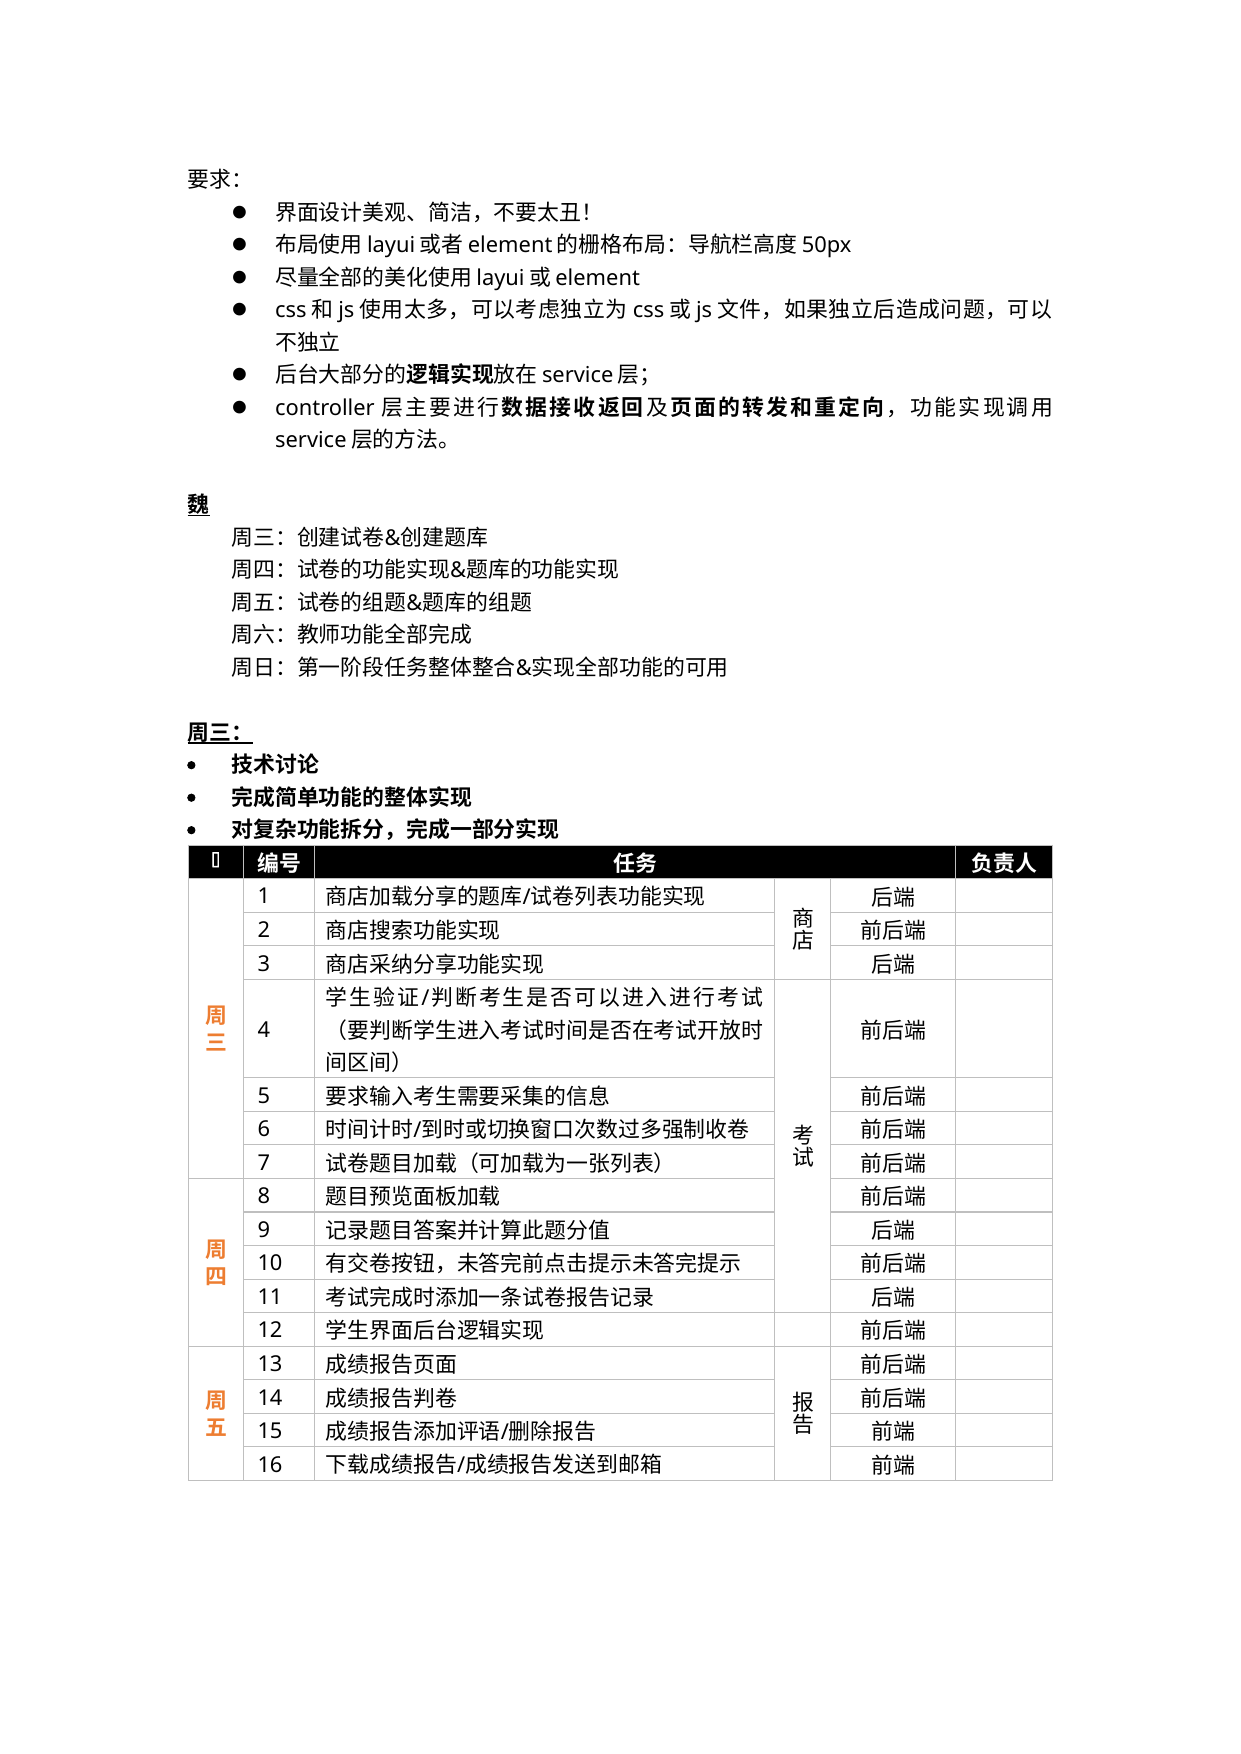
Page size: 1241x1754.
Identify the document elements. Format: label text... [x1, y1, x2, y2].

table_cell [244, 1380, 314, 1413]
table_cell 要求输入考生需要采集的信息 [315, 1078, 774, 1111]
table_cell [956, 1447, 1052, 1480]
text 周四：试卷的功能实现&题库的功能实现 [231, 552, 1053, 584]
table_cell 前后端 [831, 1313, 955, 1346]
table_cell 前端 [831, 1414, 955, 1446]
table_cell 前后端 [831, 1112, 955, 1144]
table_cell 前后端 [831, 1246, 955, 1278]
table_cell [775, 1313, 830, 1346]
table_cell 前端 [831, 1447, 955, 1480]
list controller层主要进行数据接收返回及页面的转发和重定向，功能实现调用service层的方法。 [231, 389, 1053, 454]
table_cell 前后端 [831, 1347, 955, 1379]
table_cell [244, 1145, 314, 1178]
table_cell [244, 913, 314, 945]
table_cell [956, 1246, 1052, 1278]
table_cell [956, 1112, 1052, 1144]
table_cell 商店采纳分享功能实现 [315, 946, 774, 979]
table_cell [244, 1414, 314, 1446]
list css和js使用太多，可以考虑独立为css或js文件，如果独立后造成问题，可以不独立 [231, 292, 1053, 357]
list 界面设计美观、简洁，不要太丑！ [231, 194, 1053, 227]
table_cell 后端 [831, 1213, 955, 1245]
table_cell [956, 946, 1052, 979]
table_cell [244, 1179, 314, 1211]
table_cell 后端 [831, 879, 955, 912]
text 周六：教师功能全部完成 [231, 617, 1053, 649]
table_cell 周 四 [189, 1179, 243, 1346]
list 布局使用layui或者element的栅格布局：导航栏高度50px [231, 227, 1053, 259]
table_cell [244, 1112, 314, 1144]
table_cell 前后端 [831, 1380, 955, 1413]
table_cell 前后端 [831, 1145, 955, 1178]
table_cell 学生界面后台逻辑实现 [315, 1313, 774, 1346]
table_cell [244, 946, 314, 979]
table_cell [956, 913, 1052, 945]
table_cell 前后端 [831, 980, 955, 1077]
table_cell 时间计时/到时或切换窗口次数过多强制收卷 [315, 1112, 774, 1144]
table_cell 记录题目答案并计算此题分值 [315, 1213, 774, 1245]
text 周三： [187, 714, 1053, 747]
table_cell 后端 [831, 1280, 955, 1312]
table_cell [956, 1313, 1052, 1346]
list 对复杂功能拆分，完成一部分实现 [187, 812, 1053, 844]
table_cell 周 五 [189, 1347, 243, 1480]
table_cell [956, 1280, 1052, 1312]
list 完成简单功能的整体实现 [187, 779, 1053, 812]
table_cell [956, 1347, 1052, 1379]
table_cell 成绩报告添加评语/删除报告 [315, 1414, 774, 1446]
table_header 编号 [244, 846, 314, 878]
text 要求： [187, 162, 1053, 194]
table_cell [244, 980, 314, 1077]
table_cell [244, 879, 314, 912]
list 技术讨论 [187, 747, 1053, 779]
table_cell [244, 1246, 314, 1278]
text 魏 [187, 487, 1053, 519]
table_cell 考试 [775, 980, 830, 1312]
table_cell [956, 1078, 1052, 1111]
table_cell 题目预览面板加载 [315, 1179, 774, 1211]
table_cell 商店加载分享的题库/试卷列表功能实现 [315, 879, 774, 912]
table_cell 周 三 [189, 879, 243, 1178]
text 周三：创建试卷&创建题库 [231, 519, 1053, 552]
table_cell [956, 1179, 1052, 1211]
table_cell [956, 1145, 1052, 1178]
table_cell [956, 879, 1052, 912]
table_cell [244, 1347, 314, 1379]
table_cell 有交卷按钮，未答完前点击提示未答完提示 [315, 1246, 774, 1278]
table_cell 商店 [775, 879, 830, 979]
table_cell 下载成绩报告/成绩报告发送到邮箱 [315, 1447, 774, 1480]
list 后台大部分的逻辑实现放在service层； [231, 357, 1053, 389]
table_cell [244, 1280, 314, 1312]
table_cell [244, 1313, 314, 1346]
table_cell 前后端 [831, 913, 955, 945]
table_header [189, 846, 243, 878]
table_cell [956, 980, 1052, 1077]
table_cell 商店搜索功能实现 [315, 913, 774, 945]
table_cell 后端 [831, 946, 955, 979]
table_cell [956, 1380, 1052, 1413]
table_cell 前后端 [831, 1179, 955, 1211]
table_cell [956, 1213, 1052, 1245]
table_header 任务 [315, 846, 955, 878]
table_cell 前后端 [831, 1078, 955, 1111]
text 周五：试卷的组题&题库的组题 [231, 584, 1053, 617]
table_header 负责人 [956, 846, 1052, 878]
table_cell 成绩报告判卷 [315, 1380, 774, 1413]
table_cell 成绩报告页面 [315, 1347, 774, 1379]
table_cell [244, 1078, 314, 1111]
table_cell 学生验证/判断考生是否可以进入进行考试（要判断学生进入考试时间是否在考试开放时间区间） [315, 980, 774, 1077]
list 尽量全部的美化使用layui或element [231, 259, 1053, 292]
text 周日：第一阶段任务整体整合&实现全部功能的可用 [231, 649, 1053, 682]
table_cell 试卷题目加载（可加载为一张列表） [315, 1145, 774, 1178]
table_cell 报告 [775, 1347, 830, 1480]
table_cell [244, 1213, 314, 1245]
table_cell [956, 1414, 1052, 1446]
table_cell 考试完成时添加一条试卷报告记录 [315, 1280, 774, 1312]
table_cell [244, 1447, 314, 1480]
